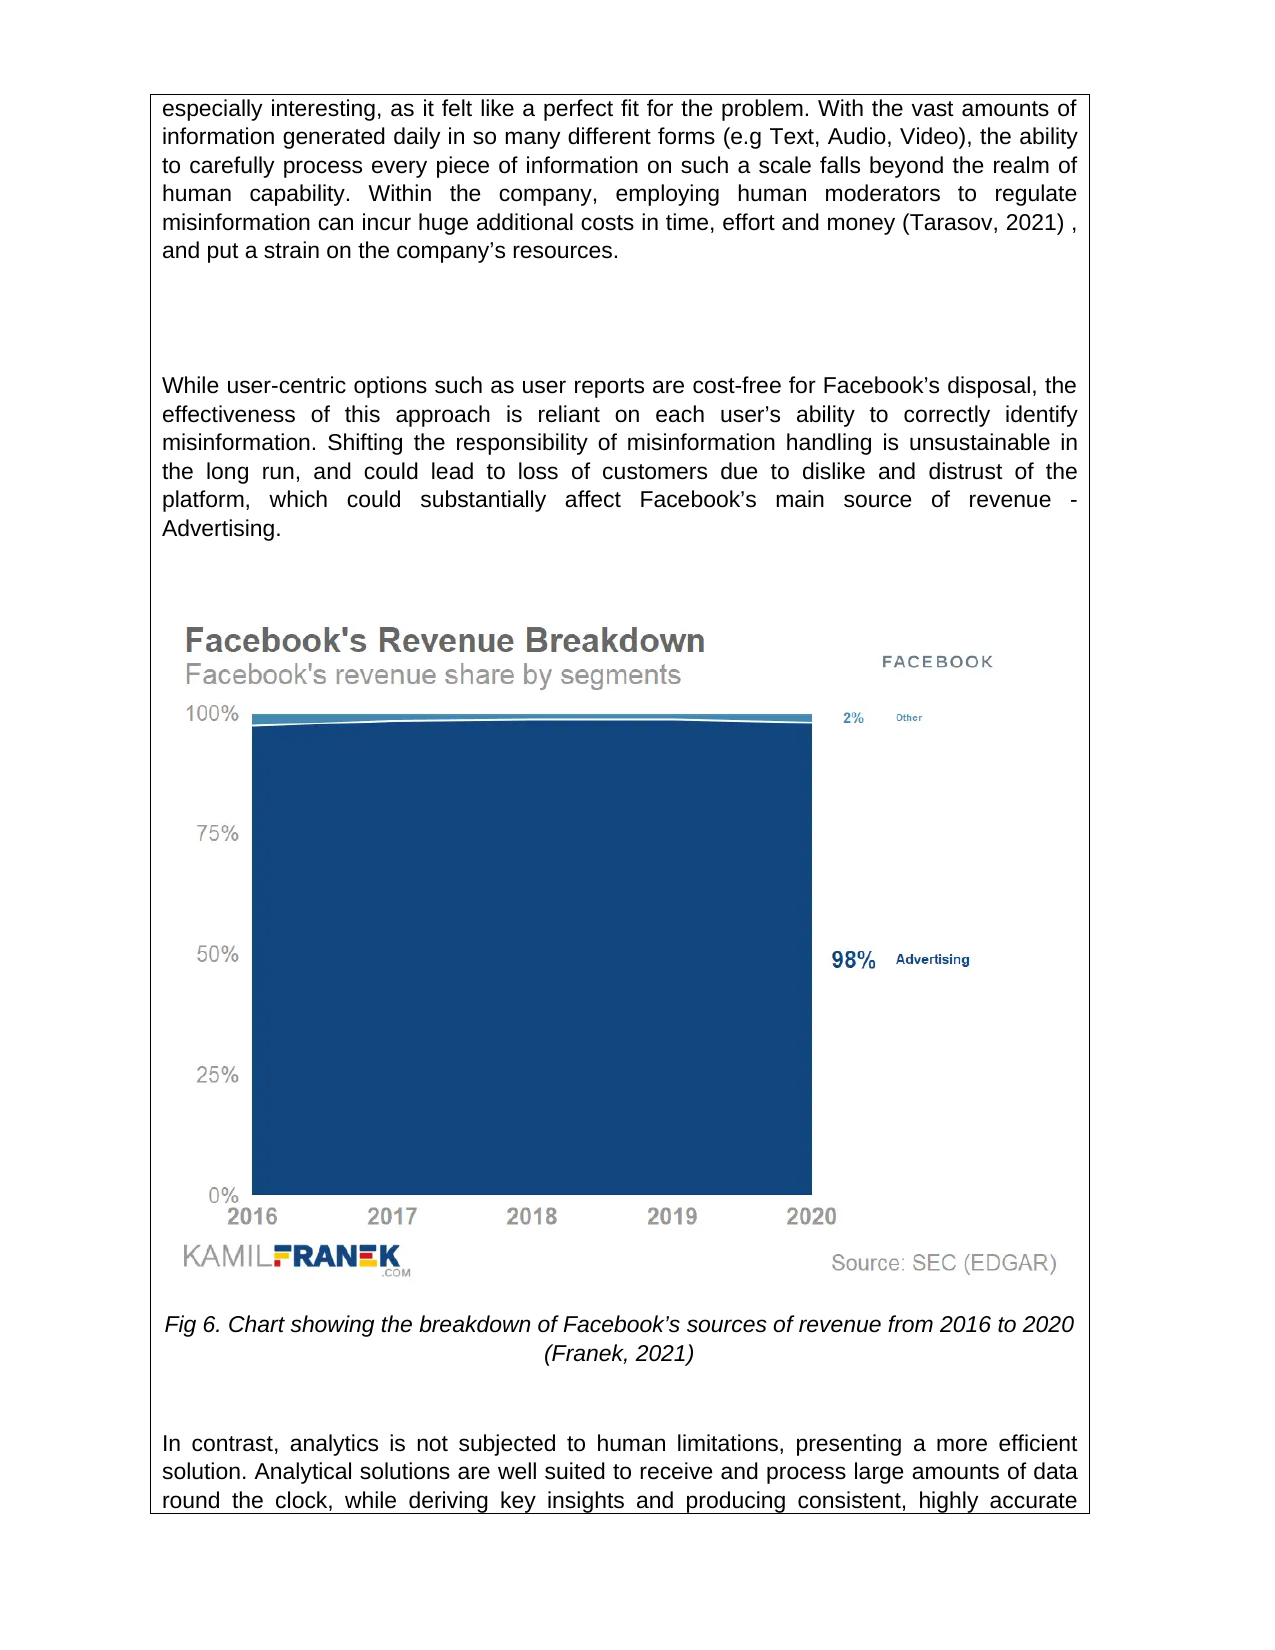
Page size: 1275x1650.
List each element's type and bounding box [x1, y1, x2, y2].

table_cell [151, 95, 1089, 1513]
picture [161, 604, 1079, 1293]
